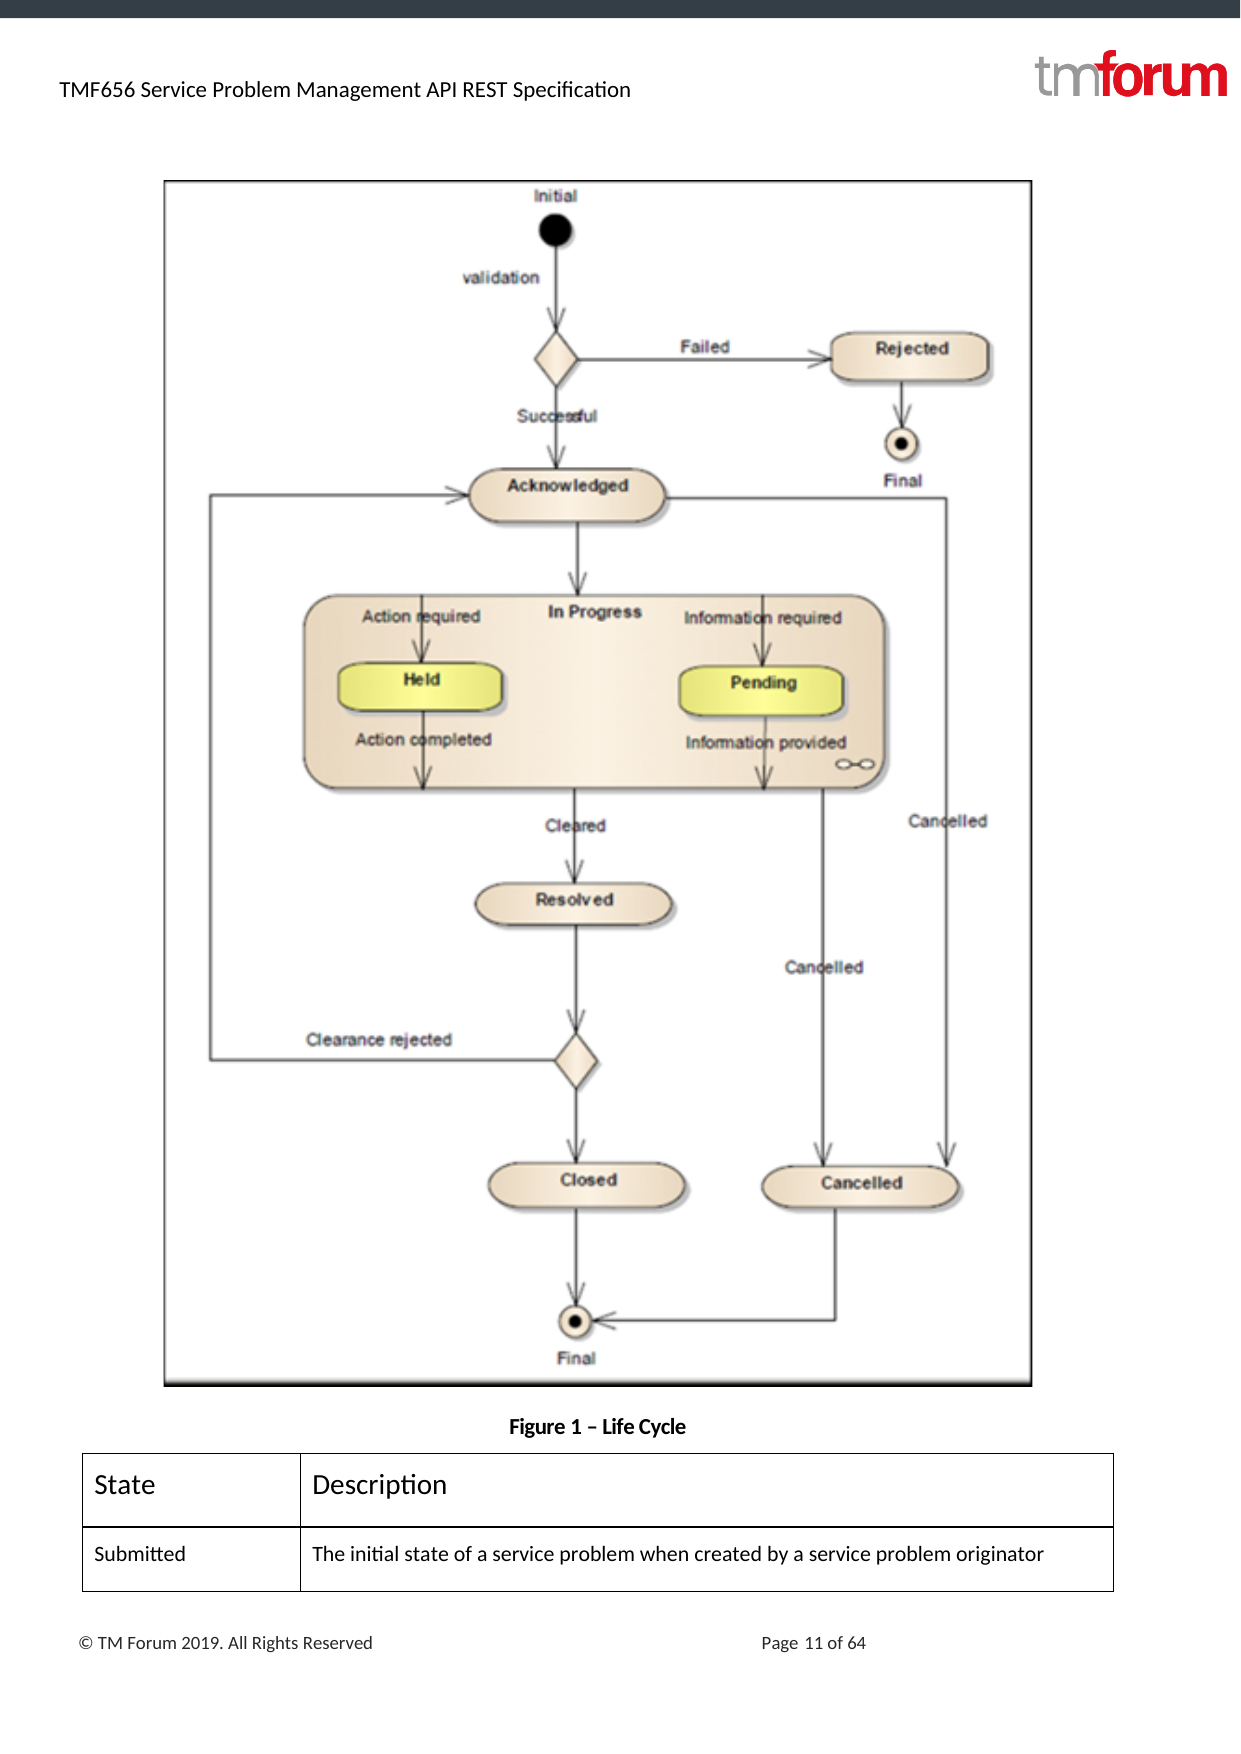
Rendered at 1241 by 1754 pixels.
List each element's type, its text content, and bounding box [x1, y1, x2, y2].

text Figure 1 – Life Cycle [59, 1412, 1137, 1440]
table_cell Submitted [83, 1528, 300, 1591]
table_header State [83, 1454, 300, 1526]
table_cell The initial state of a service problem when created by a service problem originator [301, 1528, 1113, 1591]
picture [163, 180, 1033, 1387]
table_header Description [301, 1454, 1113, 1526]
picture [0, 0, 1241, 110]
